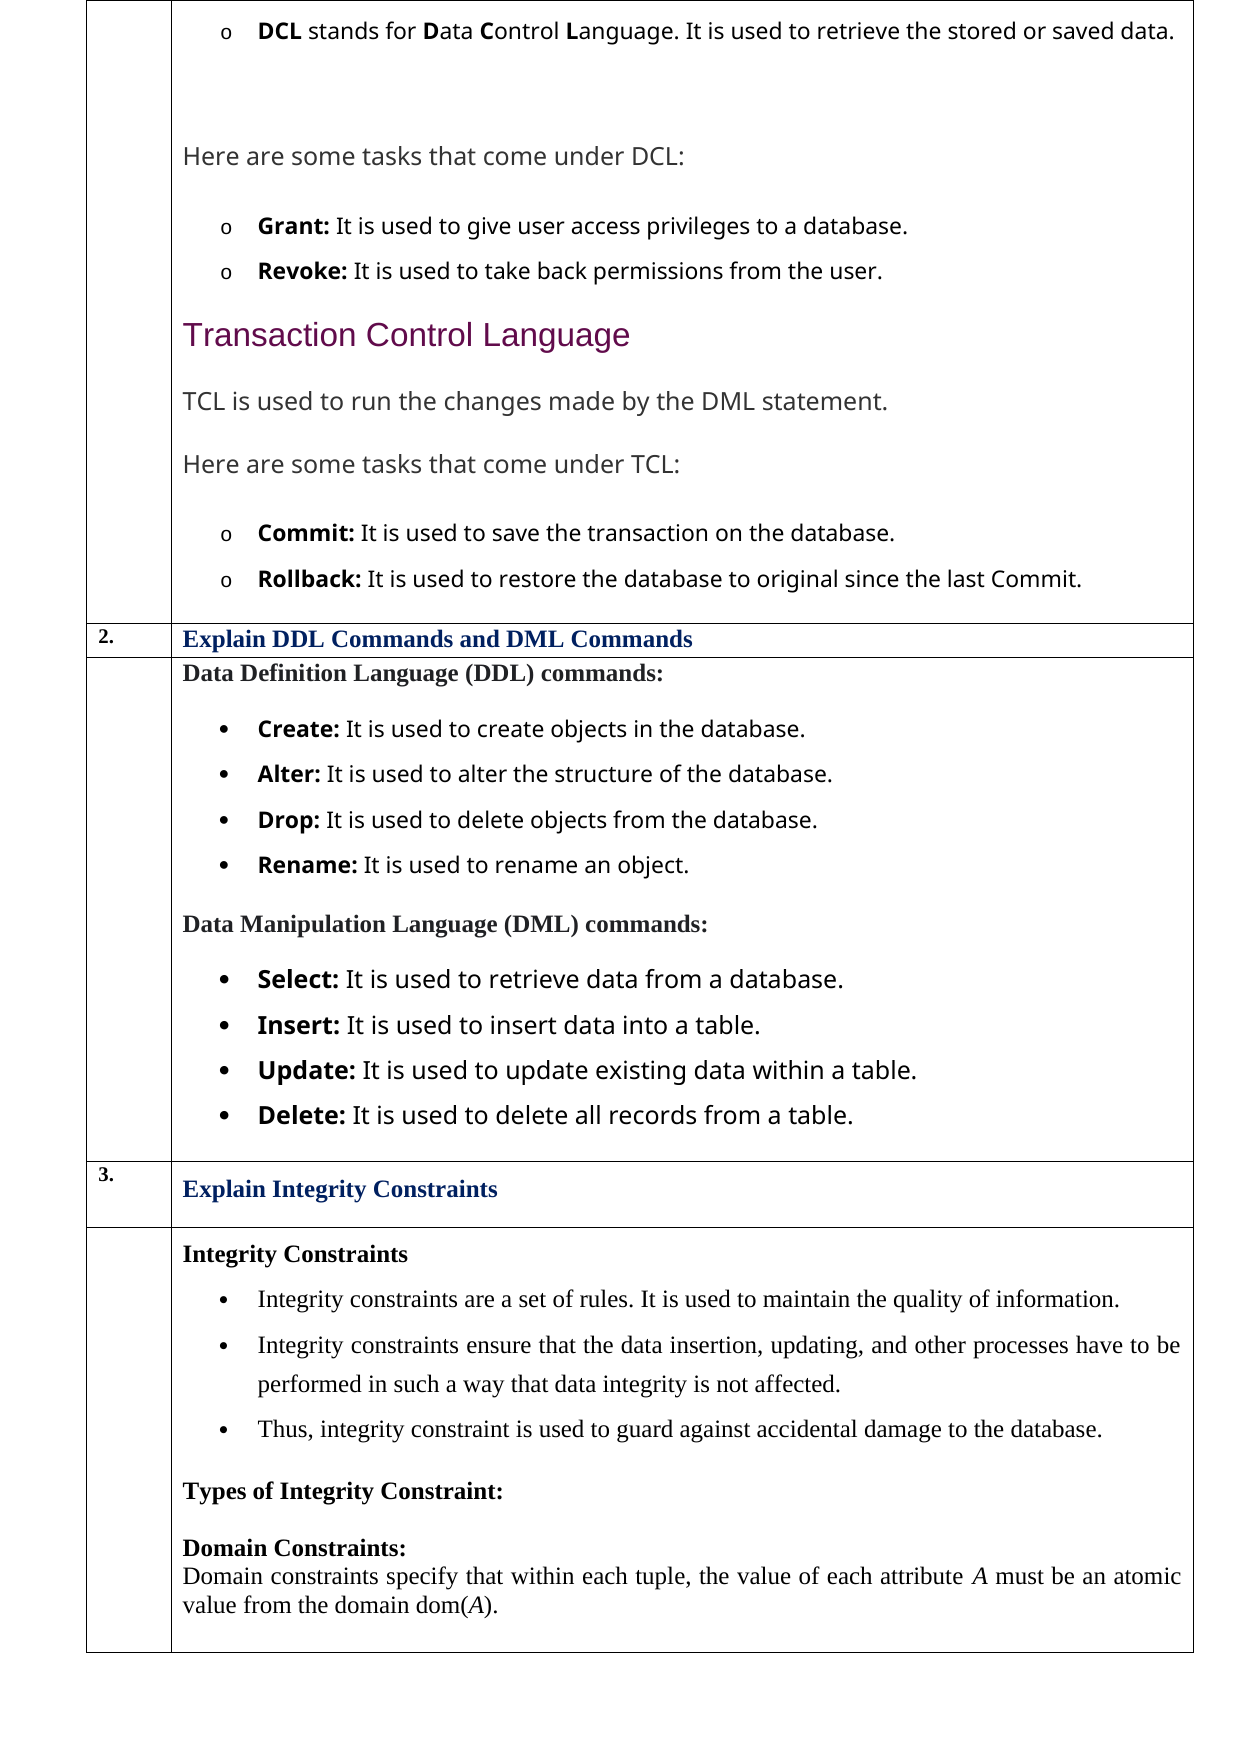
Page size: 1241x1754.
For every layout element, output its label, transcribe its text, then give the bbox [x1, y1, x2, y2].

table_cell 3. [87, 1162, 171, 1227]
table_cell Data Definition Language (DDL) commands: Create: It is used to create objects in the database. Alter: It is used to alter the structure of the database. Drop: It is used to delete objects from the database. Rename: It is used to rename an object. Data Manipulation Language (DML) commands: Select: It is used to retrieve data from a database. Insert: It is used to insert data into a table. Update: It is used to update existing data within a table. Delete: It is used to delete all records from a table. [172, 658, 1193, 1161]
table_cell [87, 1, 171, 623]
table_cell [87, 1228, 171, 1652]
table_cell Explain DDL Commands and DML Commands [172, 624, 1193, 657]
table_cell [87, 658, 171, 1161]
table_cell Explain Integrity Constraints [172, 1162, 1193, 1227]
table_cell 2. [87, 624, 171, 657]
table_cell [172, 1, 1193, 623]
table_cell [172, 1228, 1193, 1652]
